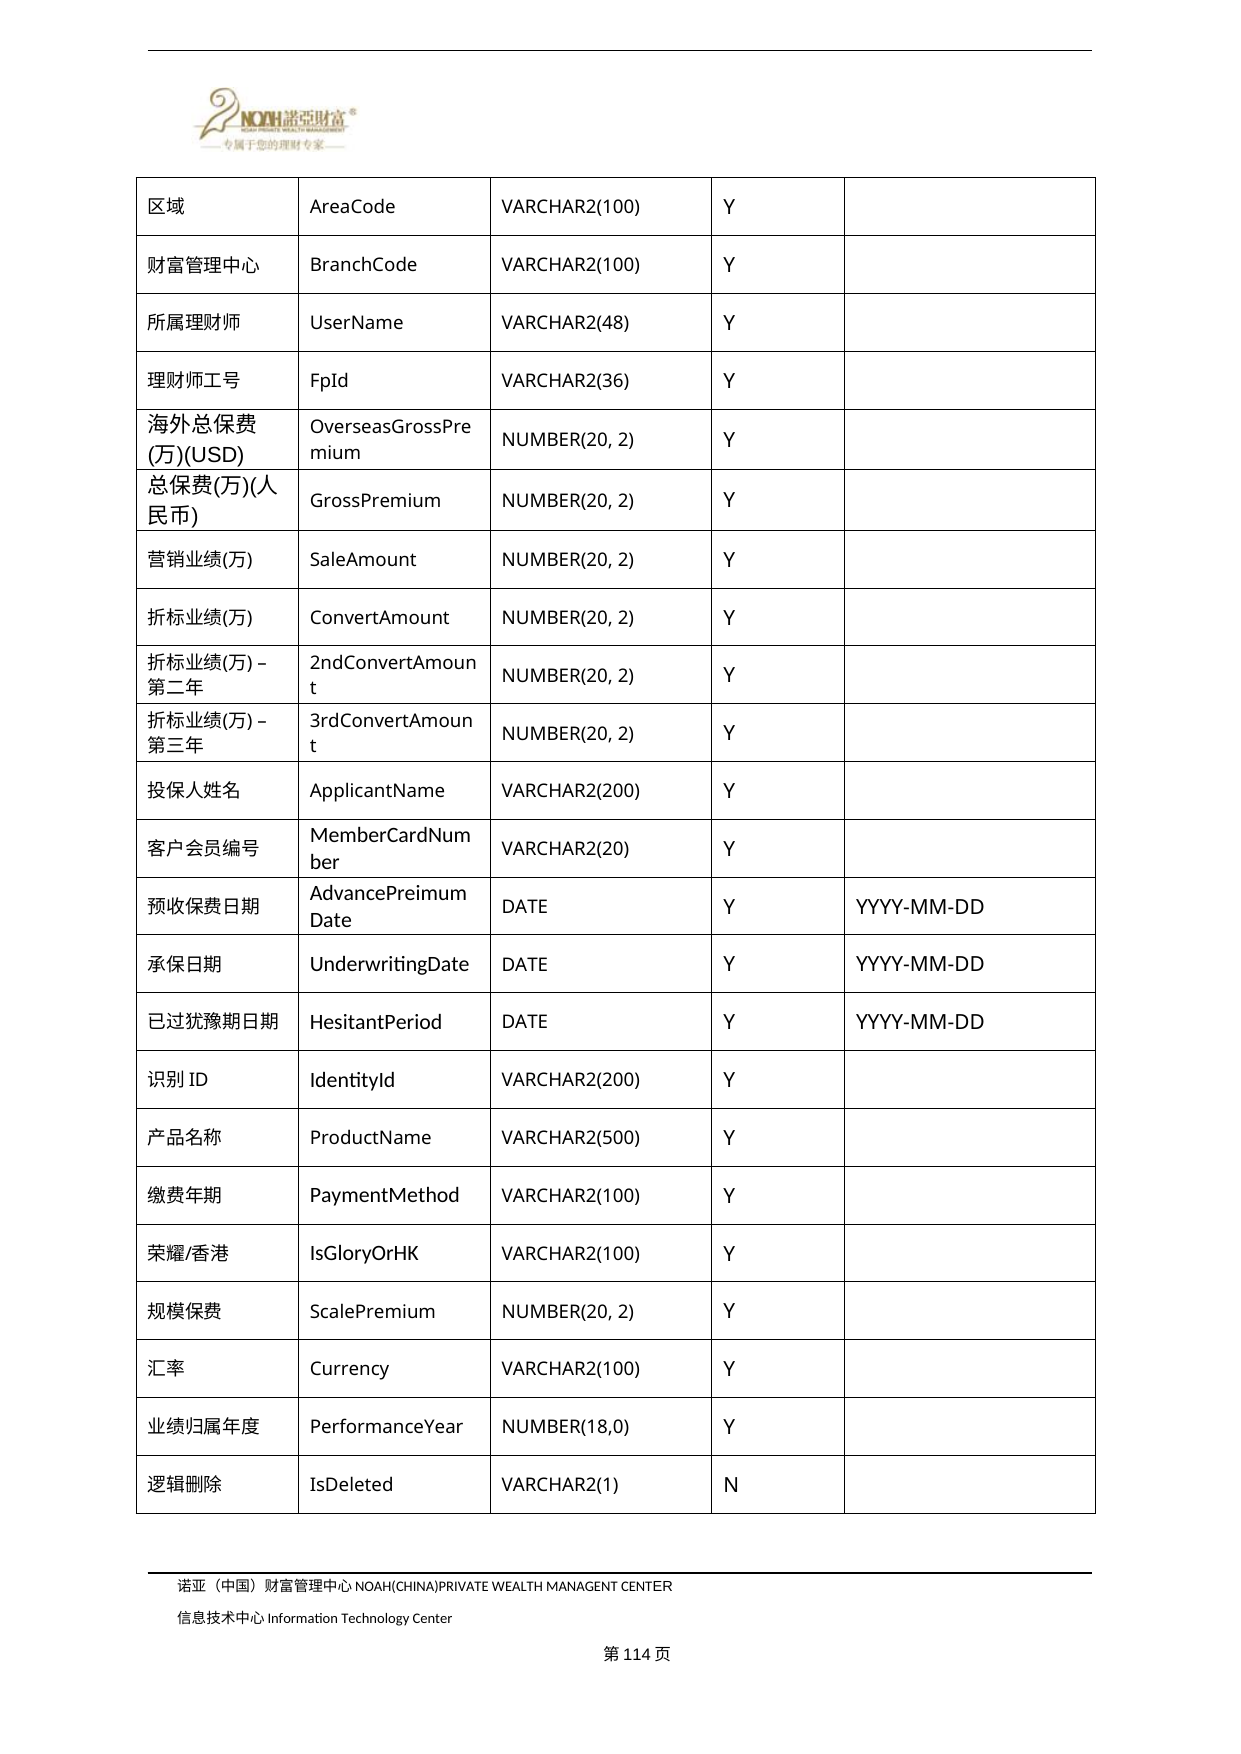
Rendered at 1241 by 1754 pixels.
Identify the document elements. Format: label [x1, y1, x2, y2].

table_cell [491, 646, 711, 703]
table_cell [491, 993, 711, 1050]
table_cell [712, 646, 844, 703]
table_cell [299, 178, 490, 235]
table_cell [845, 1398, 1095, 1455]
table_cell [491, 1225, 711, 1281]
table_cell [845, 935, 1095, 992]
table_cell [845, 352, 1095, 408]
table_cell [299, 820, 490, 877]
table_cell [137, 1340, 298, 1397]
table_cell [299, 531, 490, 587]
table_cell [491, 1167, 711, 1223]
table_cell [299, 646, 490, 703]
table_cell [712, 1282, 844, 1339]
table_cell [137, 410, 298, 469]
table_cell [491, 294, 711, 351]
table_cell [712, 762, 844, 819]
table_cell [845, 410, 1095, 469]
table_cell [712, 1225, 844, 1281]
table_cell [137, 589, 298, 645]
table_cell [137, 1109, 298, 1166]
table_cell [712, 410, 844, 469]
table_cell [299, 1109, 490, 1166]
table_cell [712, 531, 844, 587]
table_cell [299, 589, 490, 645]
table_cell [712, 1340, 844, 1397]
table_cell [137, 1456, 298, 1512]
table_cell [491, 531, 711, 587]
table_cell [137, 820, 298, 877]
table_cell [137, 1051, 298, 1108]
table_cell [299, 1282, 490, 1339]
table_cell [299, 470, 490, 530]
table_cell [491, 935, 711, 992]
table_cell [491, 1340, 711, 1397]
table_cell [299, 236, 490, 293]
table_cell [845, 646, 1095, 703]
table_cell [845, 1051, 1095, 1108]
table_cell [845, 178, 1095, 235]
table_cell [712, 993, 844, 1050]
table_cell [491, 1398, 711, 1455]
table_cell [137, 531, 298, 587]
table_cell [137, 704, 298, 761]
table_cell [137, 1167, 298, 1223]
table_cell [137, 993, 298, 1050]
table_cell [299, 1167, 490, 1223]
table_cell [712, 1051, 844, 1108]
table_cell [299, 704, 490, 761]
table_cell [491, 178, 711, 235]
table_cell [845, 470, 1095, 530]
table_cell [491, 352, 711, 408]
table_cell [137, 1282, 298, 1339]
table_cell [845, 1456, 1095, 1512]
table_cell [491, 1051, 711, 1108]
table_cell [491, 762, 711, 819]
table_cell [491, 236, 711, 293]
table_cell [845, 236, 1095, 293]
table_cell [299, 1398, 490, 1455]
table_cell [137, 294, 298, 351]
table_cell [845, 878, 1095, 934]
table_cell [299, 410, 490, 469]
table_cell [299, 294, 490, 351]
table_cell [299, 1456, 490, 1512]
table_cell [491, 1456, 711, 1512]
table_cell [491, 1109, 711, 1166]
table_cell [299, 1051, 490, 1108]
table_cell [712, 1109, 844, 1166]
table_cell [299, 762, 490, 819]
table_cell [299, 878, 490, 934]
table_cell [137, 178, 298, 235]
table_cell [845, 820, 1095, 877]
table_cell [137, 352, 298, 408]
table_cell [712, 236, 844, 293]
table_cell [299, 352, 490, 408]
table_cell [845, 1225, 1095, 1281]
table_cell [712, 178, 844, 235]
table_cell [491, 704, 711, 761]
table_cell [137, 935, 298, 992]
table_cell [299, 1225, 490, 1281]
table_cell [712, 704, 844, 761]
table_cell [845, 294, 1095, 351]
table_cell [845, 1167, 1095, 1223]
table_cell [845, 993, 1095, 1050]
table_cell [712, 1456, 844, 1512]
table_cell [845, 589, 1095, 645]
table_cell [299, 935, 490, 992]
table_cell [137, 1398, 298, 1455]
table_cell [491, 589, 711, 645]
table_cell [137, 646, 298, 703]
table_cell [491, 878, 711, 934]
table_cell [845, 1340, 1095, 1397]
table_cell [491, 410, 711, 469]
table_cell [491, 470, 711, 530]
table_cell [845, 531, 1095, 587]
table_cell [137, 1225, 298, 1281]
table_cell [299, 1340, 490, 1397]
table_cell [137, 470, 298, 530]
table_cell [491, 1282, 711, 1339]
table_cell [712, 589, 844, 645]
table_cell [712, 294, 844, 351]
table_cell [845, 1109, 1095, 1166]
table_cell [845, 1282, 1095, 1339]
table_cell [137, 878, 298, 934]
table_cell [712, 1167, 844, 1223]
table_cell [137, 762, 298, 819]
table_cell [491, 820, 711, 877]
picture [191, 87, 360, 152]
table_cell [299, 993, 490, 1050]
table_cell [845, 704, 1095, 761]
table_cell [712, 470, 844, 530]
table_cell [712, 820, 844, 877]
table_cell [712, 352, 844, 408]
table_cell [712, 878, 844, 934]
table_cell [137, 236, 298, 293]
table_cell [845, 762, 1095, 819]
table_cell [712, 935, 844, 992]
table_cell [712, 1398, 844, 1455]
